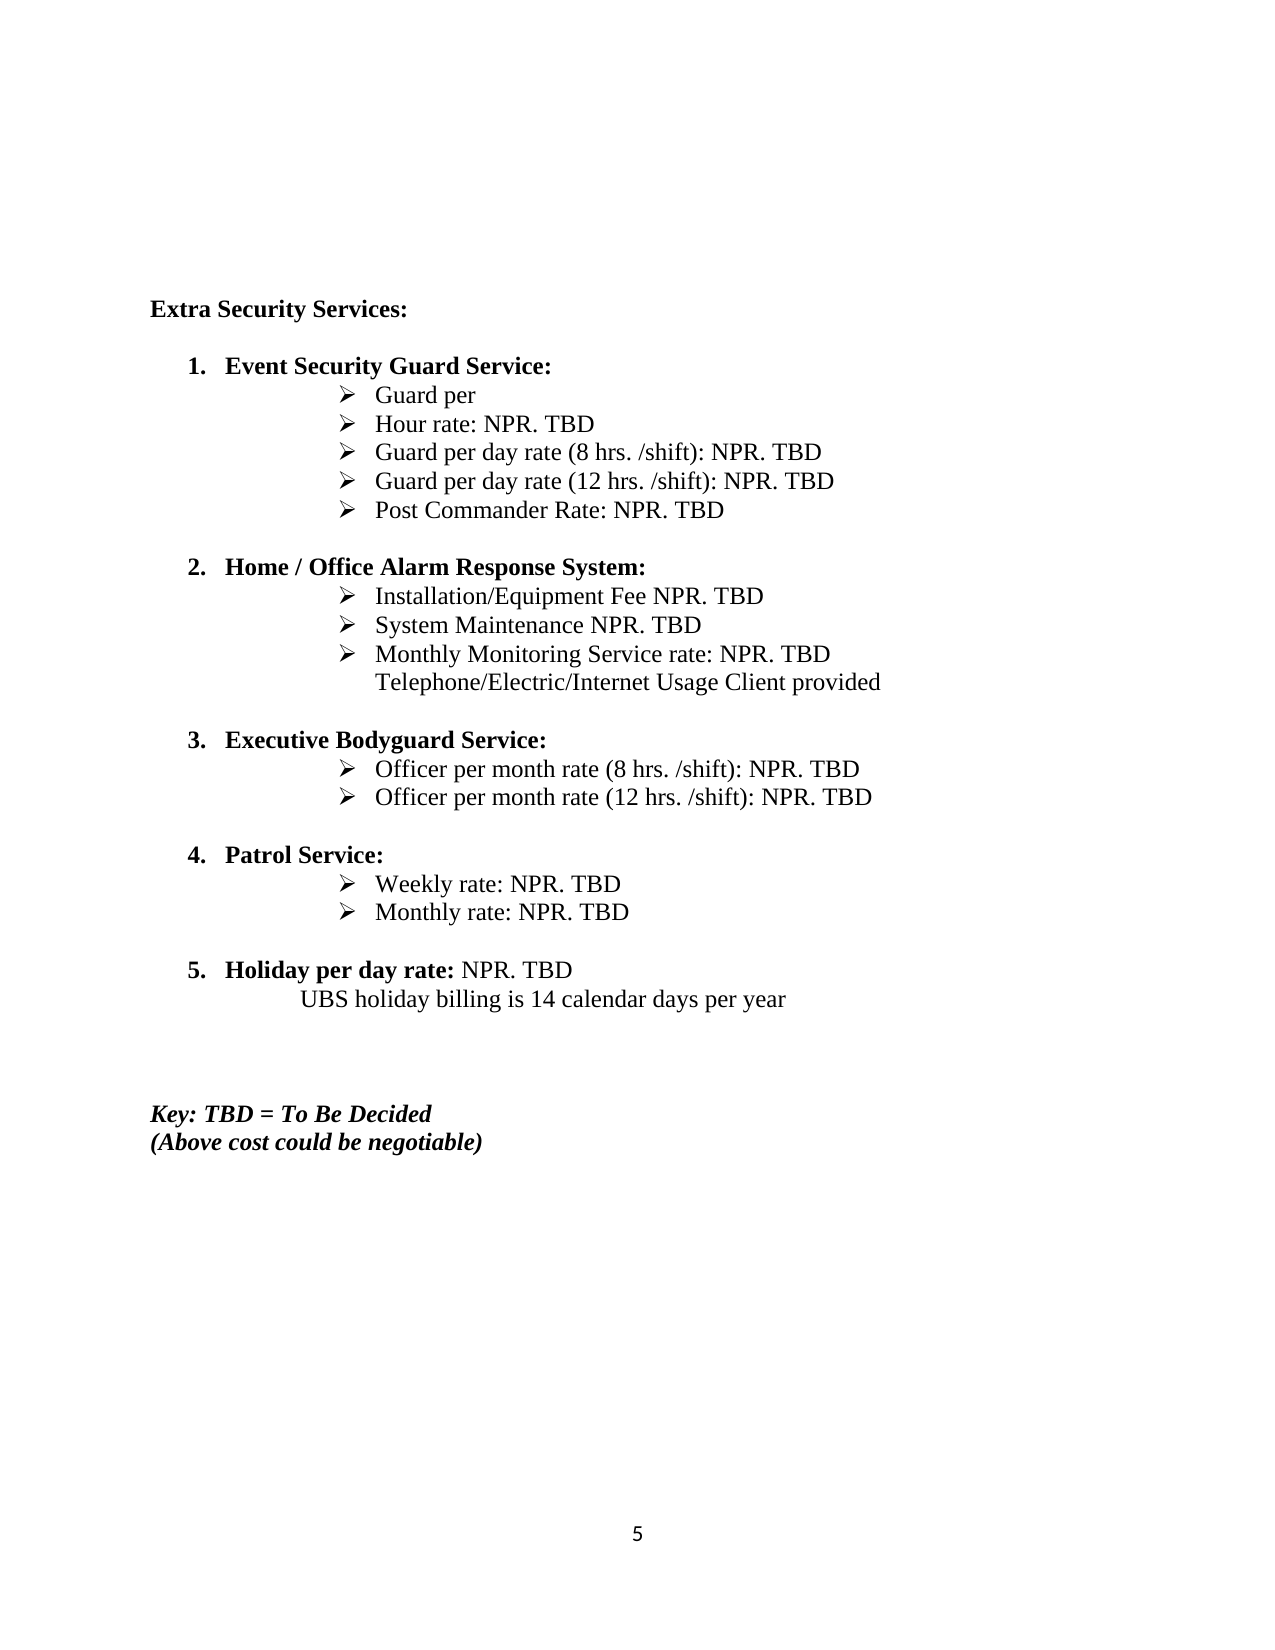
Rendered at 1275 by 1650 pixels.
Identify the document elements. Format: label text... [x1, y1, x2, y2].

list Hour rate: NPR. TBD [337, 409, 1125, 437]
list Patrol Service: [187, 840, 1125, 869]
list Weekly rate: NPR. TBD [337, 869, 1125, 897]
text Extra Security Services: [150, 294, 1125, 322]
text Key: TBD = To Be Decided [150, 1099, 1125, 1127]
list Officer per month rate (12 hrs. /shift): NPR. TBD [337, 782, 1125, 811]
list Guard per [337, 380, 1125, 409]
text (Above cost could be negotiable) [150, 1127, 1125, 1156]
list Installation/Equipment Fee NPR. TBD [337, 581, 1125, 610]
list System Maintenance NPR. TBD [337, 610, 1125, 639]
list Event Security Guard Service: [187, 351, 1125, 380]
list Guard per day rate (12 hrs. /shift): NPR. TBD [337, 466, 1125, 495]
list Monthly Monitoring Service rate: NPR. TBD [337, 639, 1125, 667]
list Monthly rate: NPR. TBD [337, 897, 1125, 926]
list Holiday per day rate: NPR. TBD [187, 955, 1125, 984]
list Home / Office Alarm Response System: [187, 552, 1125, 581]
list Executive Bodyguard Service: [187, 725, 1125, 754]
list Guard per day rate (8 hrs. /shift): NPR. TBD [337, 437, 1125, 466]
text Telephone/Electric/Internet Usage Client provided [300, 667, 1125, 696]
list Officer per month rate (8 hrs. /shift): NPR. TBD [337, 754, 1125, 782]
text UBS holiday billing is 14 calendar days per year [225, 984, 1125, 1012]
list Post Commander Rate: NPR. TBD [337, 495, 1125, 524]
